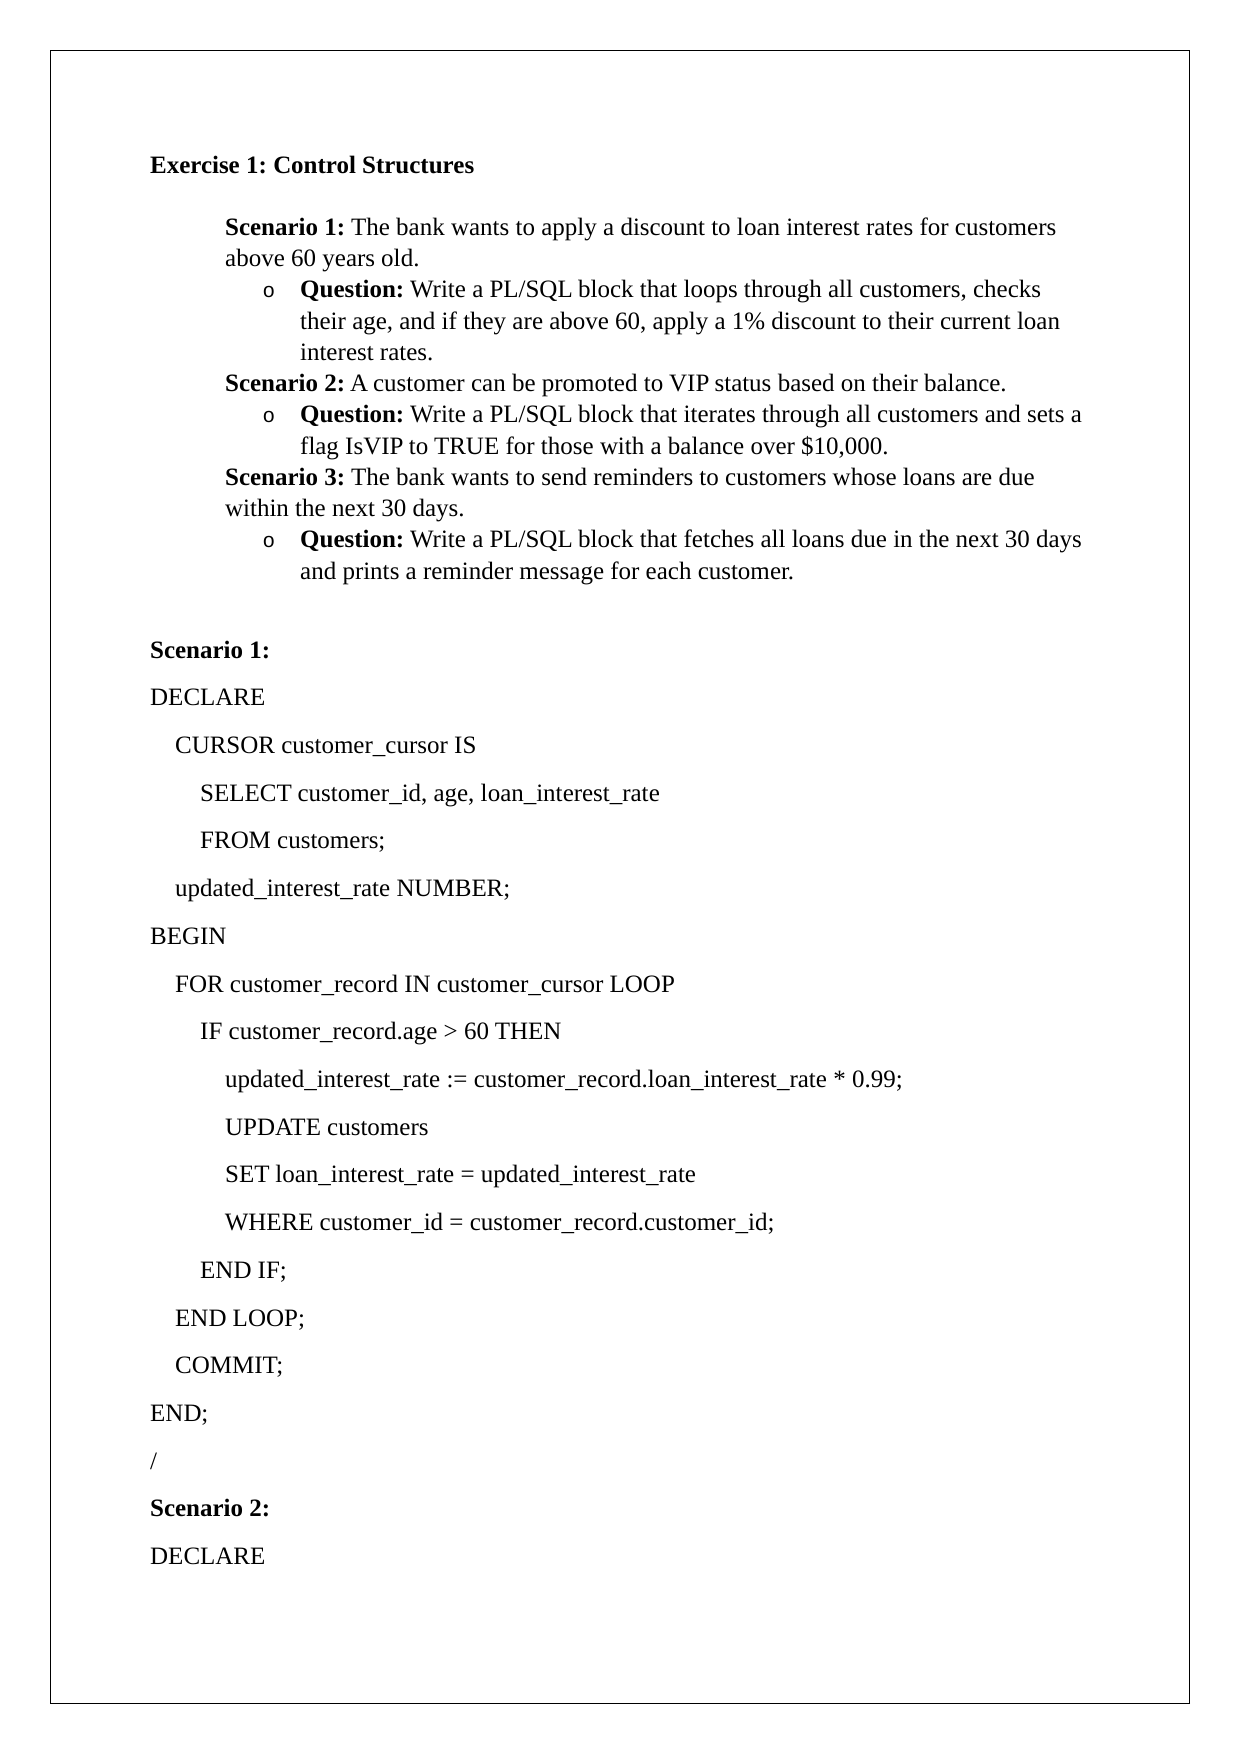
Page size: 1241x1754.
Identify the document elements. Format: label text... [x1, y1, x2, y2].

list Question: Write a PL/SQL block that iterates through all customers and sets a flag IsVIP to TRUE for those with a balance over $10,000. [262, 399, 1090, 460]
list Question: Write a PL/SQL block that loops through all customers, checks their age, and if they are above 60, apply a 1% discount to their current loan interest rates. [262, 274, 1090, 366]
text END; [150, 1398, 1090, 1427]
text FOR customer_record IN customer_cursor LOOP [150, 969, 1090, 997]
text COMMIT; [150, 1350, 1090, 1379]
text UPDATE customers [150, 1112, 1090, 1141]
text Exercise 1: Control Structures [150, 150, 1090, 179]
list Question: Write a PL/SQL block that fetches all loans due in the next 30 days and prints a reminder message for each customer. [262, 524, 1090, 585]
text Scenario 2: A customer can be promoted to VIP status based on their balance. [225, 368, 1090, 397]
text CURSOR customer_cursor IS [150, 730, 1090, 759]
text END IF; [150, 1255, 1090, 1284]
text END LOOP; [150, 1303, 1090, 1331]
text BEGIN [150, 921, 1090, 950]
text / [150, 1446, 1090, 1474]
text Scenario 1: The bank wants to apply a discount to loan interest rates for customers above 60 years old. [225, 212, 1090, 272]
text Scenario 3: The bank wants to send reminders to customers whose loans are due within the next 30 days. [225, 462, 1090, 522]
text SELECT customer_id, age, loan_interest_rate [150, 778, 1090, 807]
text updated_interest_rate := customer_record.loan_interest_rate * 0.99; [150, 1064, 1090, 1093]
text WHERE customer_id = customer_record.customer_id; [150, 1207, 1090, 1236]
text SET loan_interest_rate = updated_interest_rate [150, 1159, 1090, 1188]
text FROM customers; [150, 826, 1090, 854]
text Scenario 2: [150, 1493, 1090, 1522]
text updated_interest_rate NUMBER; [150, 873, 1090, 902]
text IF customer_record.age > 60 THEN [150, 1016, 1090, 1045]
text DECLARE [150, 682, 1090, 711]
text Scenario 1: [150, 635, 1090, 663]
text DECLARE [150, 1541, 1090, 1570]
